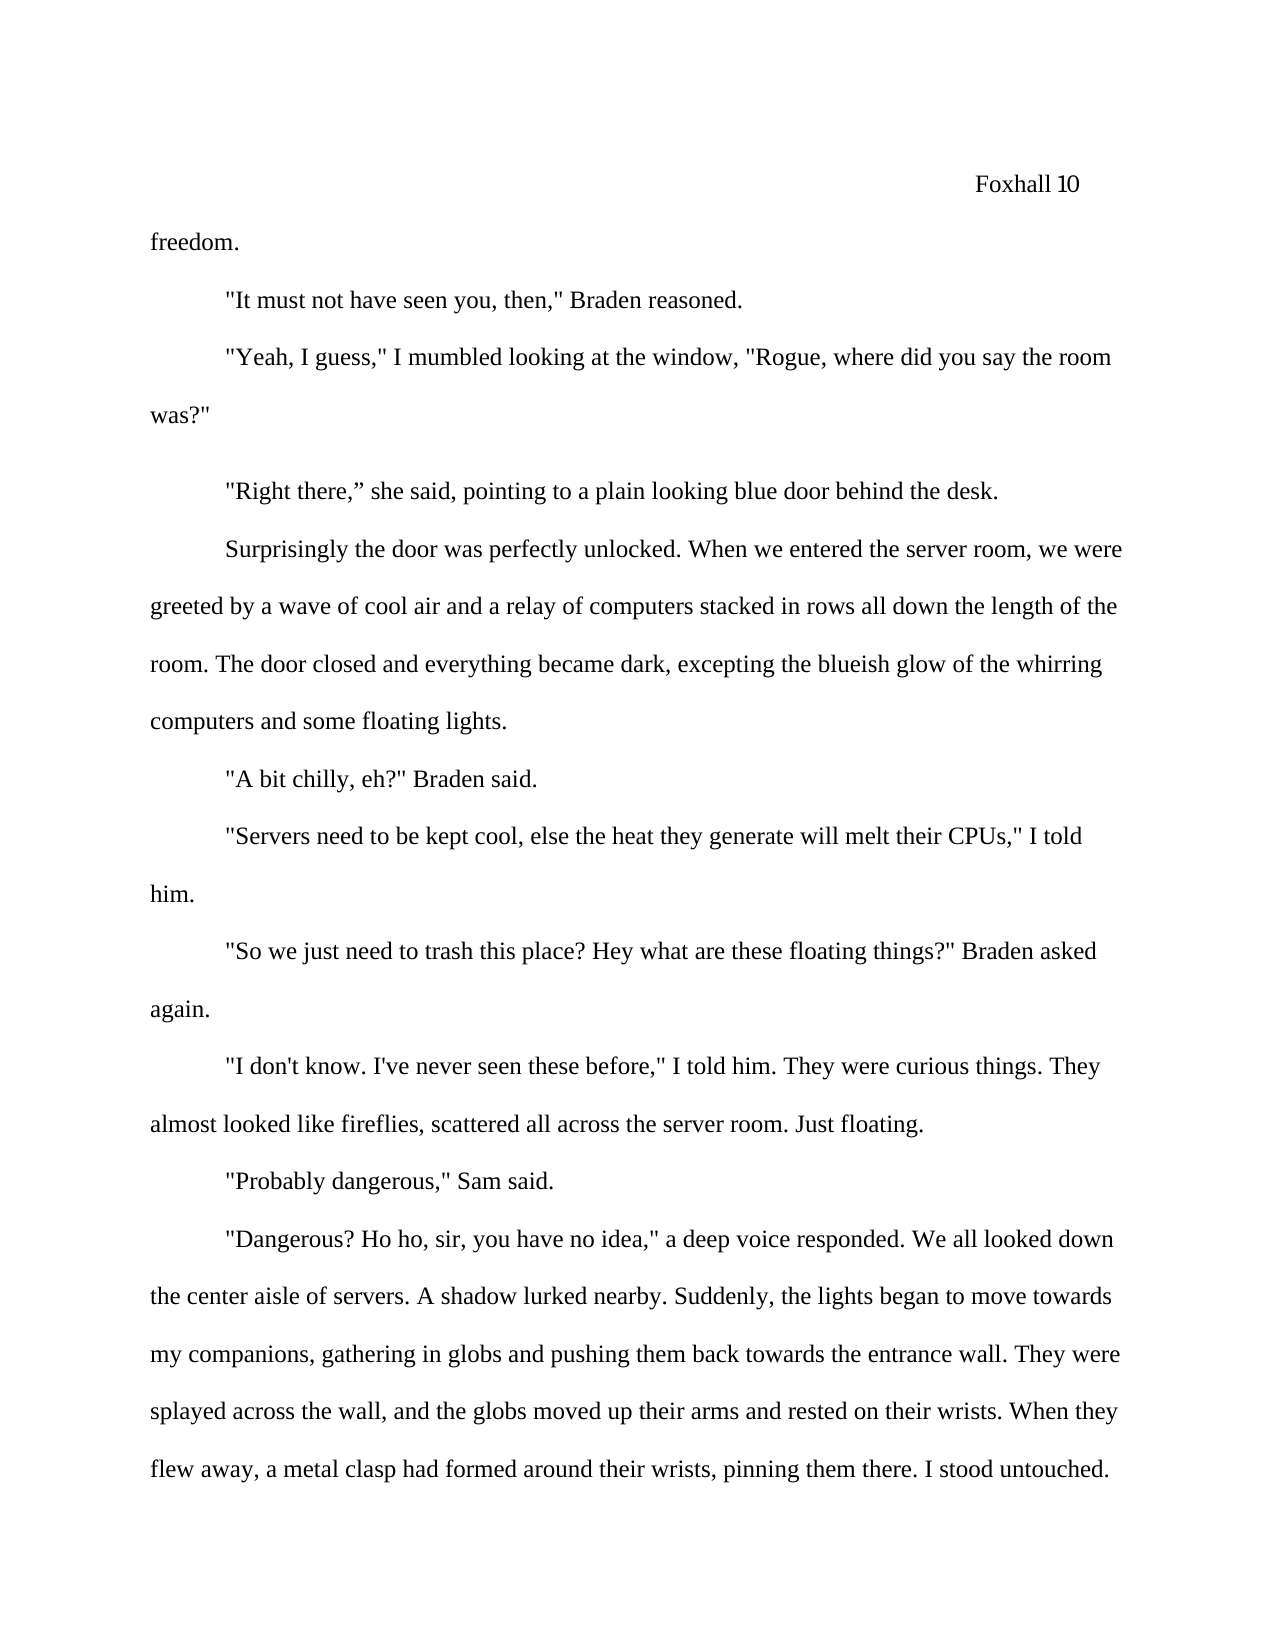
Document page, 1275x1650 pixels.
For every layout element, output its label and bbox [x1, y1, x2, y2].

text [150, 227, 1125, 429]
text [150, 476, 1125, 1482]
